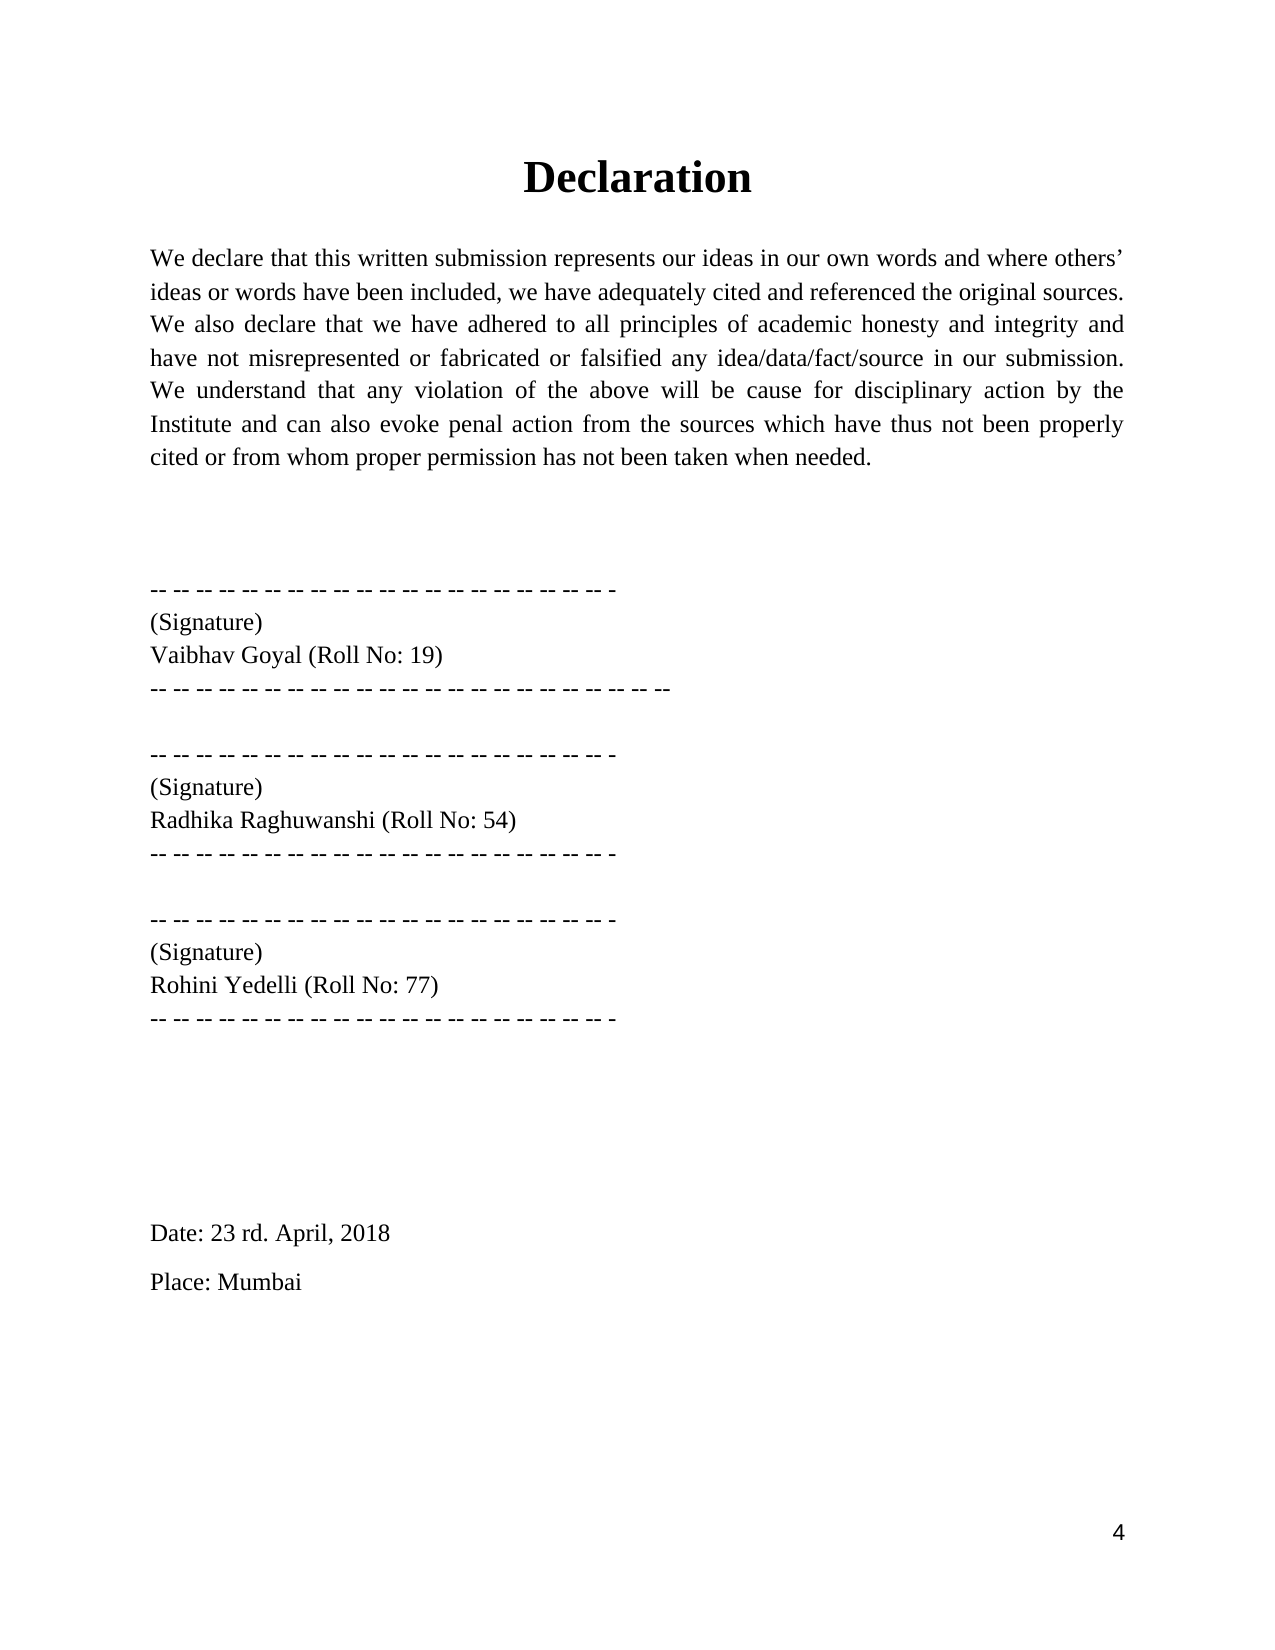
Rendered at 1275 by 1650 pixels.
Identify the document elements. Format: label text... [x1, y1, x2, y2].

text Radhika Raghuwanshi (Roll No: 54) [150, 805, 1125, 834]
text (Signature) [150, 937, 1125, 966]
text We declare that this written submission represents our ideas in our own words and where others’ ideas or words have been included, we have adequately cited and referenced the original sources. We also declare that we have adhered to all principles of academic honesty and integrity and have not misrepresented or fabricated or falsified any idea/data/fact/source in our submission. We understand that any violation of the above will be cause for disciplinary action by the Institute and can also evoke penal action from the sources which have thus not been properly cited or from whom proper permission has not been taken when needed. [150, 243, 1125, 470]
text Rohini Yedelli (Roll No: 77) [150, 970, 1125, 999]
text Vaibhav Goyal (Roll No: 19) [150, 640, 1125, 668]
text Place: Mumbai [150, 1267, 1125, 1296]
text -- -- -- -- -- -- -- -- -- -- -- -- -- -- -- -- -- -- -- -- - [150, 739, 1125, 768]
text (Signature) [150, 607, 1125, 636]
text Date: 23 rd. April, 2018 [150, 1218, 1125, 1246]
text (Signature) [150, 772, 1125, 801]
text -- -- -- -- -- -- -- -- -- -- -- -- -- -- -- -- -- -- -- -- - [150, 574, 1125, 602]
text -- -- -- -- -- -- -- -- -- -- -- -- -- -- -- -- -- -- -- -- - [150, 1003, 1125, 1032]
text -- -- -- -- -- -- -- -- -- -- -- -- -- -- -- -- -- -- -- -- -- -- -- [150, 673, 1125, 702]
text -- -- -- -- -- -- -- -- -- -- -- -- -- -- -- -- -- -- -- -- - [150, 838, 1125, 867]
text Declaration [150, 150, 1125, 203]
text -- -- -- -- -- -- -- -- -- -- -- -- -- -- -- -- -- -- -- -- - [150, 904, 1125, 933]
